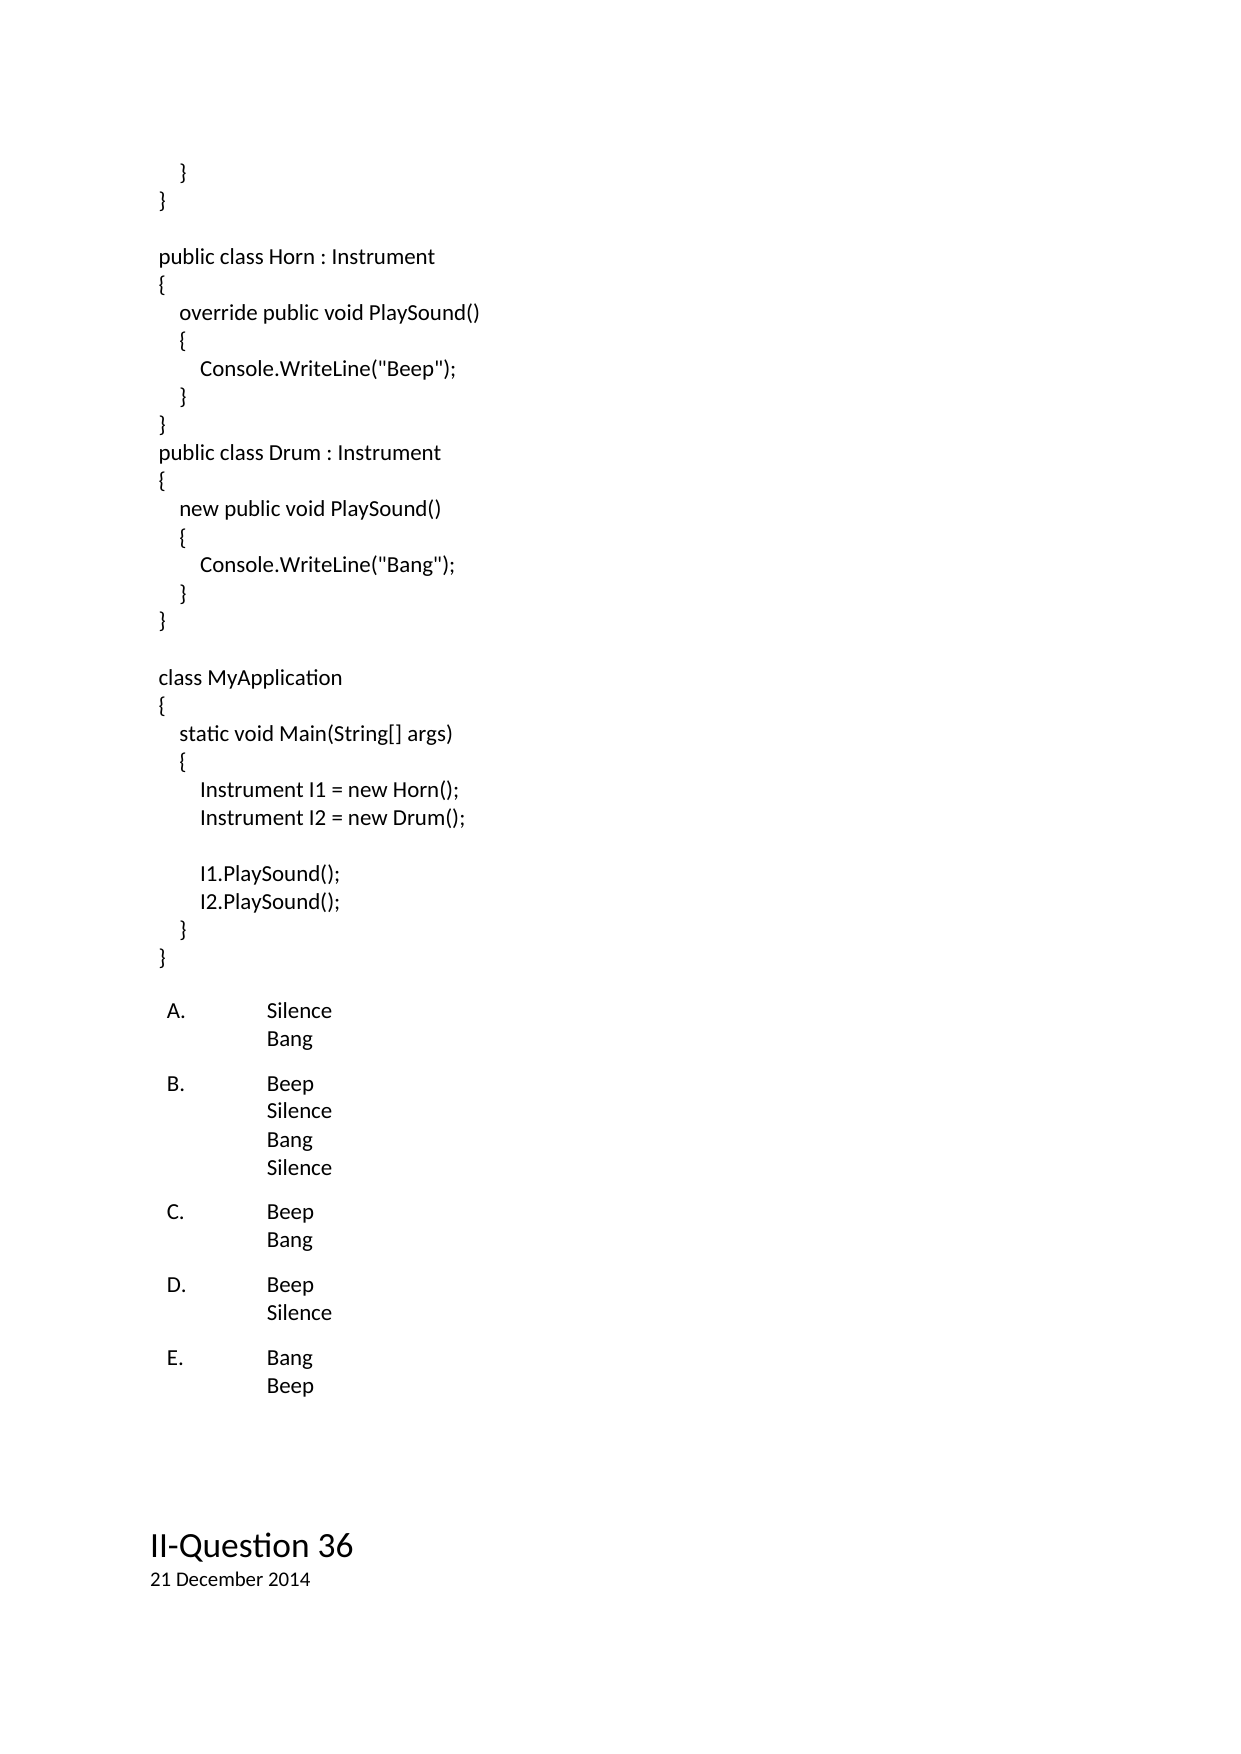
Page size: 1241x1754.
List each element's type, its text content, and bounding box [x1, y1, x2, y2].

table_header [150, 150, 983, 979]
text II-Question 36 [150, 1523, 1090, 1566]
table_cell [150, 979, 983, 1416]
text 21 December 2014 [150, 1566, 1090, 1591]
